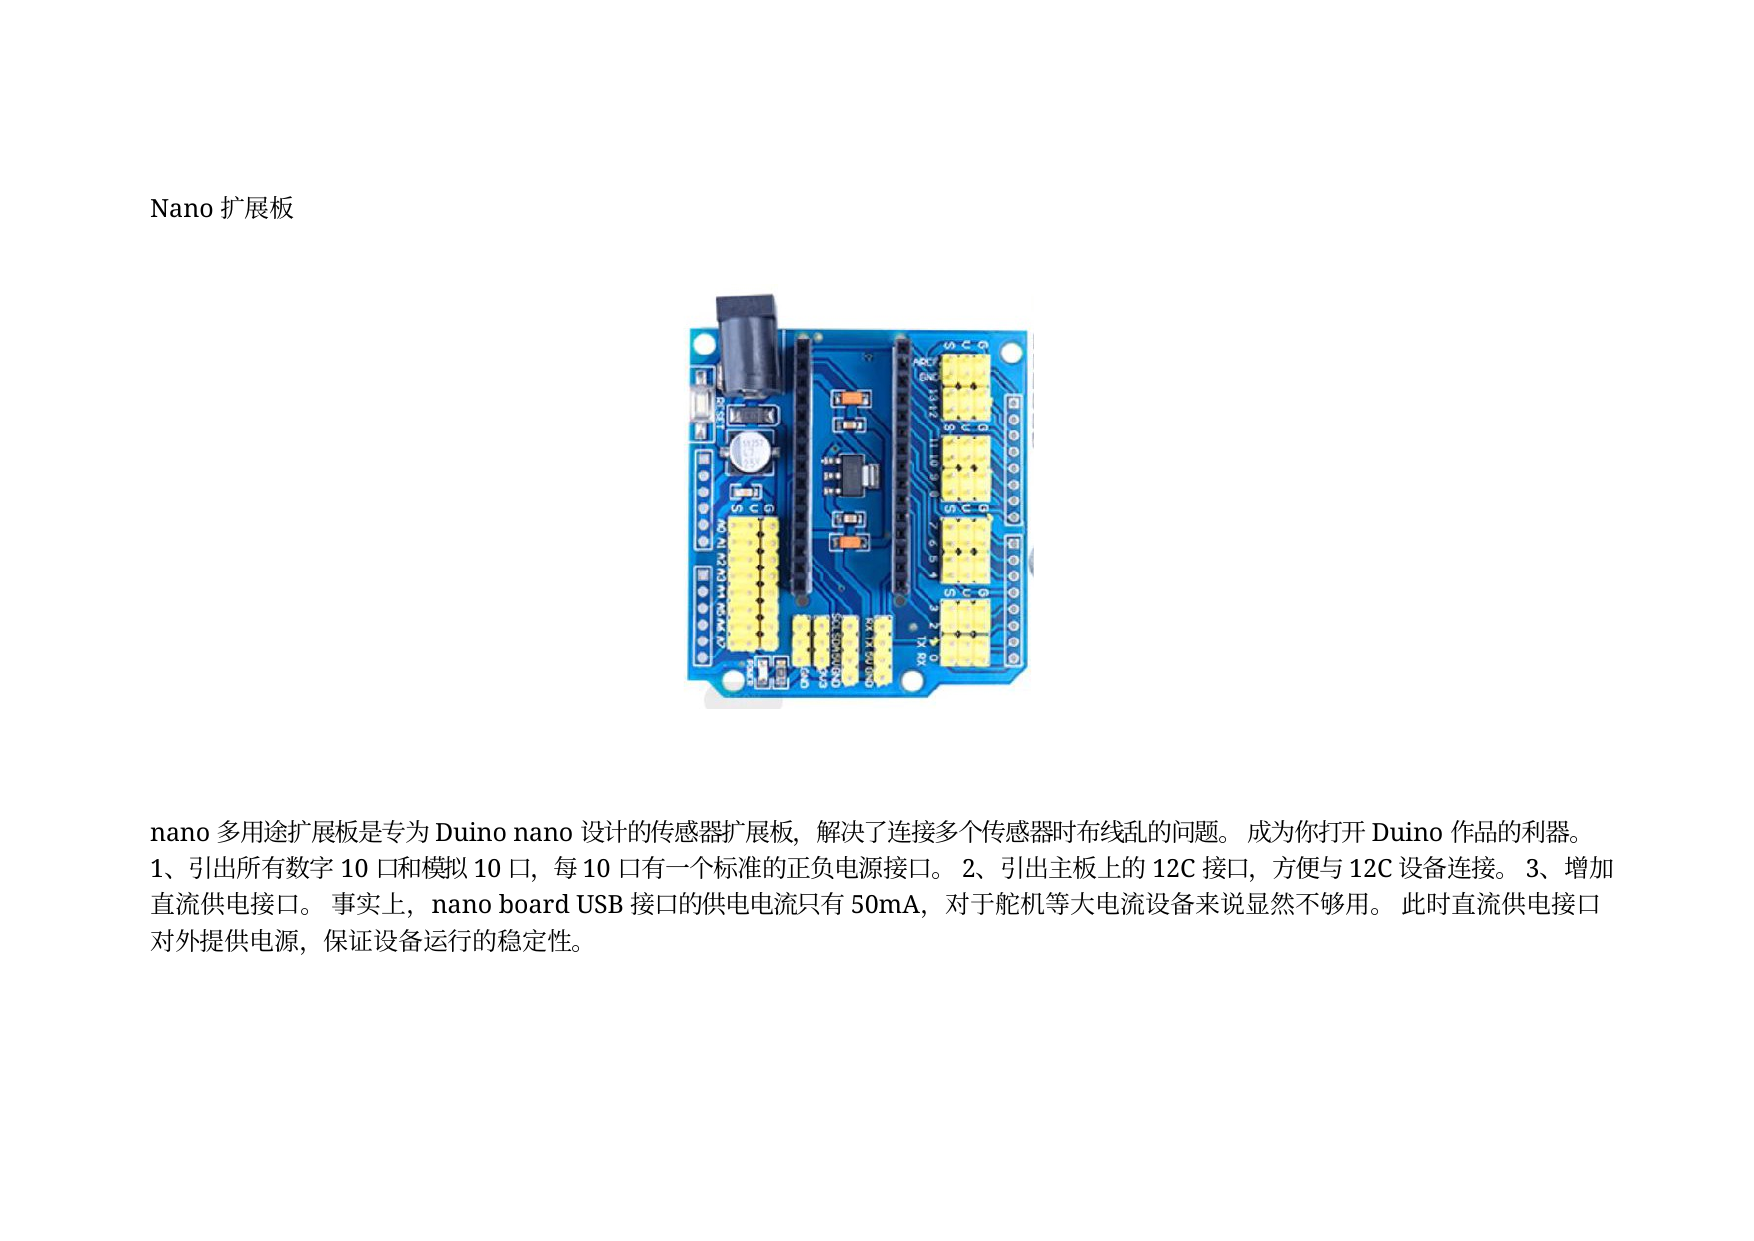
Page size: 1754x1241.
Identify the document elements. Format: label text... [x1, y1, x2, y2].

text Nano 扩展板 [150, 189, 1629, 225]
picture [683, 284, 1034, 709]
text nano 多用途扩展板是专为 Duino nano 设计的传感器扩展板，解决了连接多个传感器时布线乱的问题。 成为你打开 Duino 作品的利器。 1、引出所有数字 10 口和模拟 10 口，每 10 口有一个标准的正负电源接口。 2、引出主板上的 12C 接口，方便与 12C 设备连接。 3、增加直流供电接口。 事实上，nano board USB 接口的供电电流只有 50mA，对于舵机等大电流设备来说显然不够用。 此时直流供电接口对外提供电源，保证设备运行的稳定性。 [150, 813, 1617, 957]
